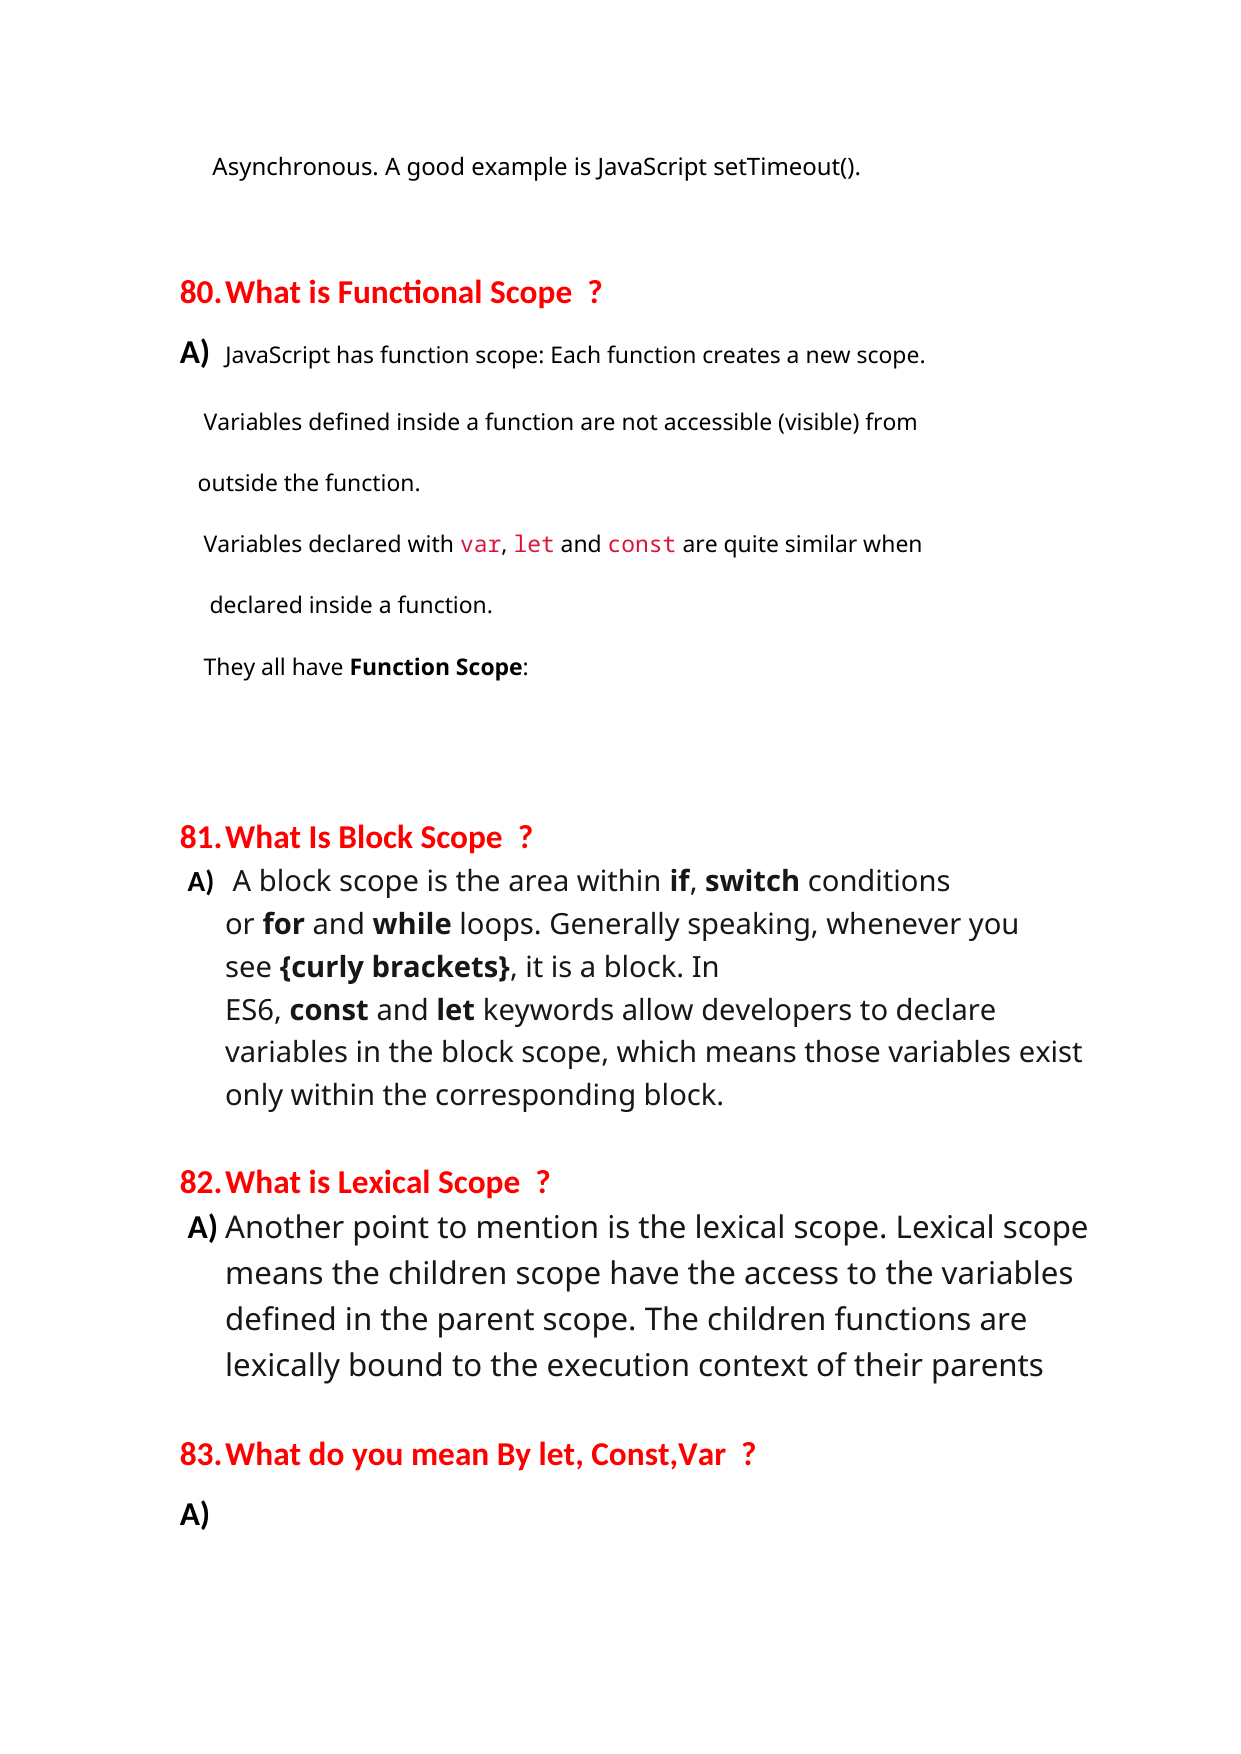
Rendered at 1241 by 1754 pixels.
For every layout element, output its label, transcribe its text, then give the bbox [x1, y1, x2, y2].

list What is Lexical Scope ? [179, 1161, 1090, 1202]
text Variables defined inside a function are not accessible (visible) from [150, 406, 1090, 437]
list What Is Block Scope ? [179, 816, 1090, 857]
text Variables declared with var, let and const are quite similar when [150, 528, 1090, 559]
text Asynchronous. A good example is JavaScript setTimeout(). [187, 150, 1090, 183]
text A) [179, 1493, 1090, 1534]
text A) JavaScript has function scope: Each function creates a new scope. [179, 332, 1090, 372]
list A block scope is the area within if, switch conditions or for and while loops. Generally speaking, whenever you see {curly brackets}, it is a block. In ES6, const and let keywords allow developers to declare variables in the block scope, which means those variables exist only within the corresponding block. [187, 860, 1090, 1114]
text declared inside a function. [150, 589, 1090, 621]
list What is Functional Scope ? [179, 271, 1090, 312]
list What do you mean By let, Const,Var ? [179, 1433, 1090, 1473]
text They all have Function Scope: [150, 651, 1090, 682]
text outside the function. [150, 467, 1090, 498]
list Another point to mention is the lexical scope. Lexical scope means the children scope have the access to the variables defined in the parent scope. The children functions are lexically bound to the execution context of their parents [187, 1205, 1090, 1386]
